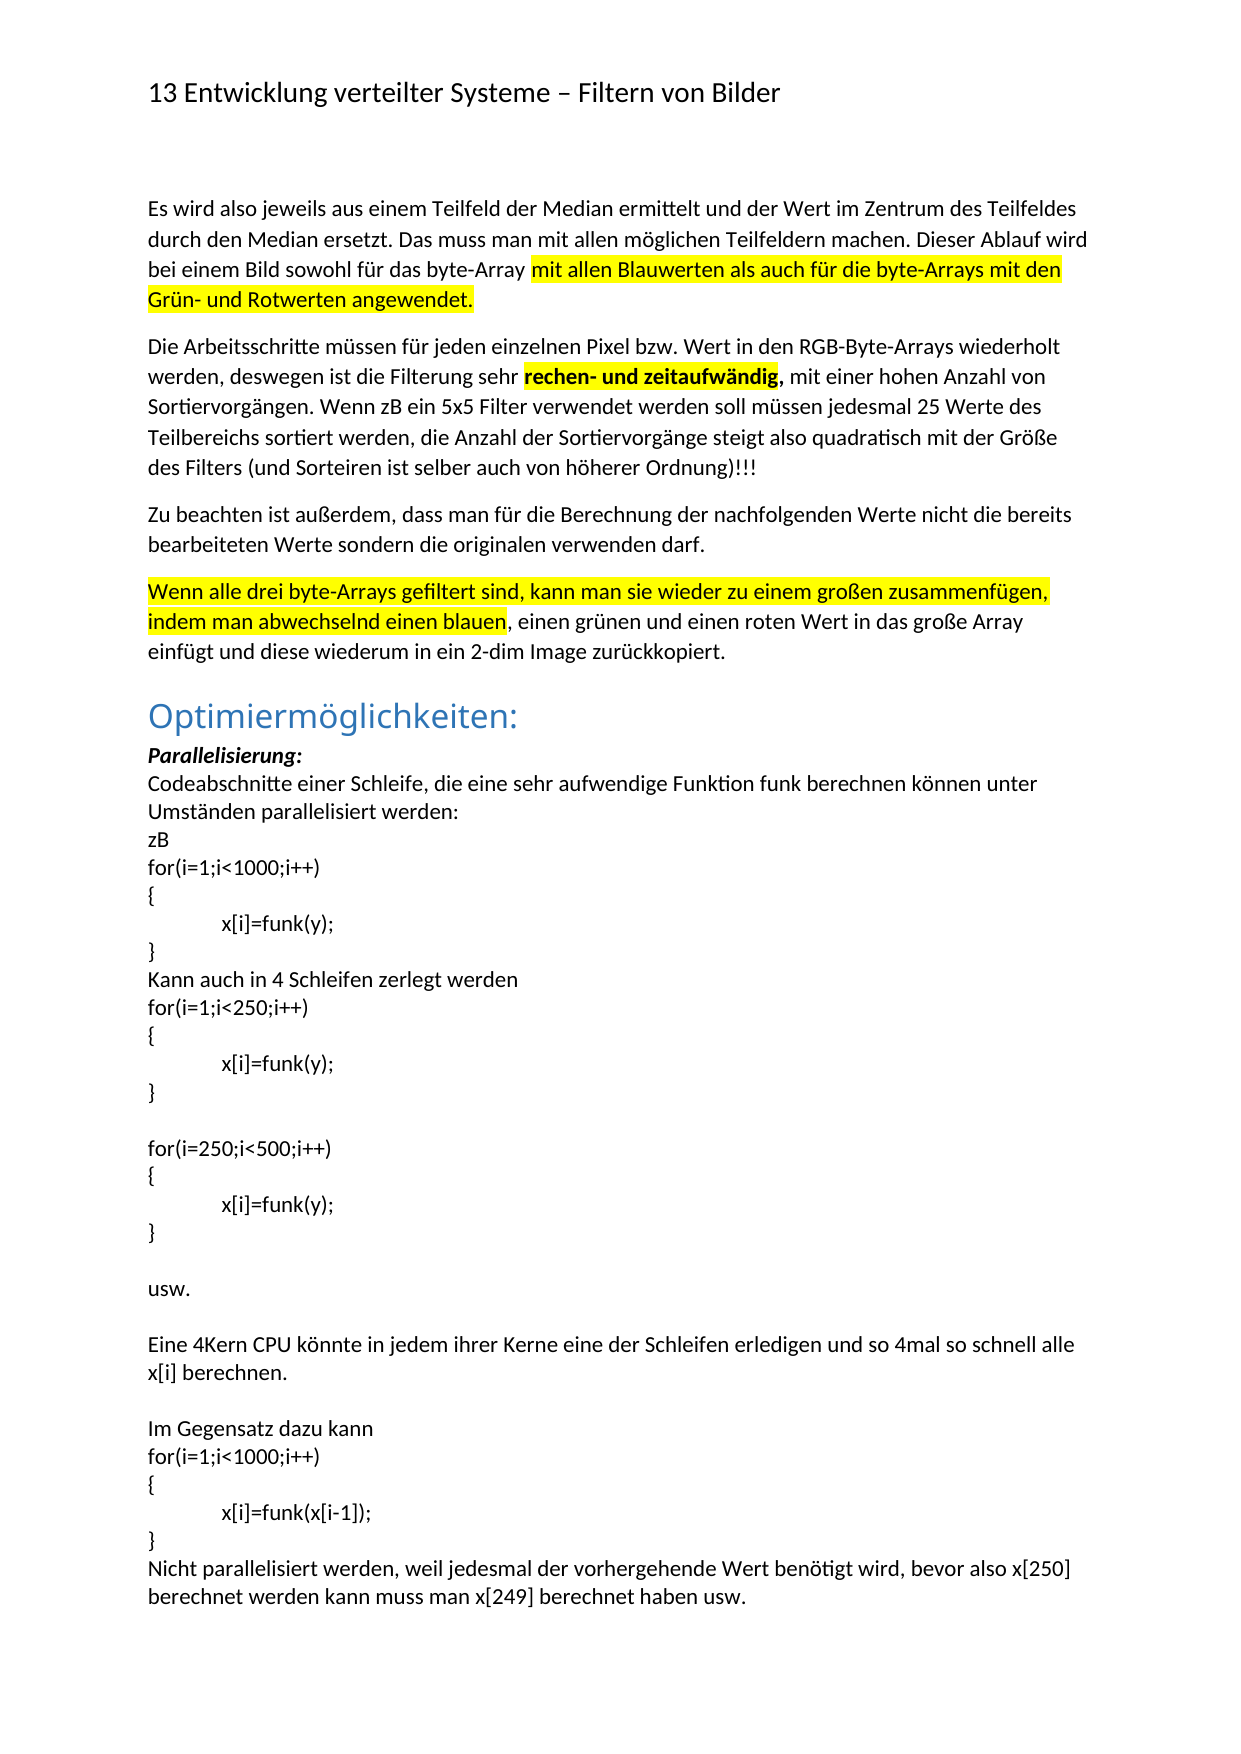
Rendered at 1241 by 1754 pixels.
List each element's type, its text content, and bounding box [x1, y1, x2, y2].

text } [148, 937, 1093, 966]
text Es wird also jeweils aus einem Teilfeld der Median ermittelt und der Wert im Zentrum des Teilfeldes durch den Median ersetzt. Das muss man mit allen möglichen Teilfeldern machen. Dieser Ablauf wird bei einem Bild sowohl für das byte-Array mit allen Blauwerten als auch für die byte-Arrays mit den Grün- und Rotwerten angewendet. [148, 194, 1093, 313]
text Wenn alle drei byte-Arrays gefiltert sind, kann man sie wieder zu einem großen zusammenfügen, indem man abwechselnd einen blauen, einen grünen und einen roten Wert in das große Array einfügt und diese wiederum in ein 2-dim Image zurückkopiert. [148, 577, 1093, 665]
text x[i]=funk(y); [148, 909, 1093, 937]
text x[i]=funk(y); [148, 1049, 1093, 1078]
text zB [148, 825, 1093, 853]
text Nicht parallelisiert werden, weil jedesmal der vorhergehende Wert benötigt wird, bevor also x[250] berechnet werden kann muss man x[249] berechnet haben usw. [148, 1554, 1093, 1610]
text Im Gegensatz dazu kann [148, 1414, 1093, 1442]
text Zu beachten ist außerdem, dass man für die Berechnung der nachfolgenden Werte nicht die bereits bearbeiteten Werte sondern die originalen verwenden darf. [148, 500, 1093, 558]
text for(i=1;i<1000;i++) { [148, 1442, 1093, 1498]
subtitle Optimiermöglichkeiten: [148, 692, 1093, 738]
text x[i]=funk(y); [148, 1190, 1093, 1218]
text } [148, 1078, 1093, 1106]
text Kann auch in 4 Schleifen zerlegt werden for(i=1;i<250;i++) { [148, 966, 1093, 1049]
text Parallelisierung: Codeabschnitte einer Schleife, die eine sehr aufwendige Funktion funk berechnen können unter Umständen parallelisiert werden: [148, 741, 1093, 825]
text for(i=1;i<1000;i++) { [148, 853, 1093, 909]
text Die Arbeitsschritte müssen für jeden einzelnen Pixel bzw. Wert in den RGB-Byte-Arrays wiederholt werden, deswegen ist die Filterung sehr rechen- und zeitaufwändig, mit einer hohen Anzahl von Sortiervorgängen. Wenn zB ein 5x5 Filter verwendet werden soll müssen jedesmal 25 Werte des Teilbereichs sortiert werden, die Anzahl der Sortiervorgänge steigt also quadratisch mit der Größe des Filters (und Sorteiren ist selber auch von höherer Ordnung)!!! [148, 332, 1093, 481]
text } [148, 1526, 1093, 1554]
text x[i]=funk(x[i-1]); [148, 1498, 1093, 1526]
text } [148, 1218, 1093, 1246]
text Eine 4Kern CPU könnte in jedem ihrer Kerne eine der Schleifen erledigen und so 4mal so schnell alle x[i] berechnen. [148, 1330, 1093, 1414]
text usw. [148, 1246, 1093, 1330]
text for(i=250;i<500;i++) { [148, 1134, 1093, 1190]
